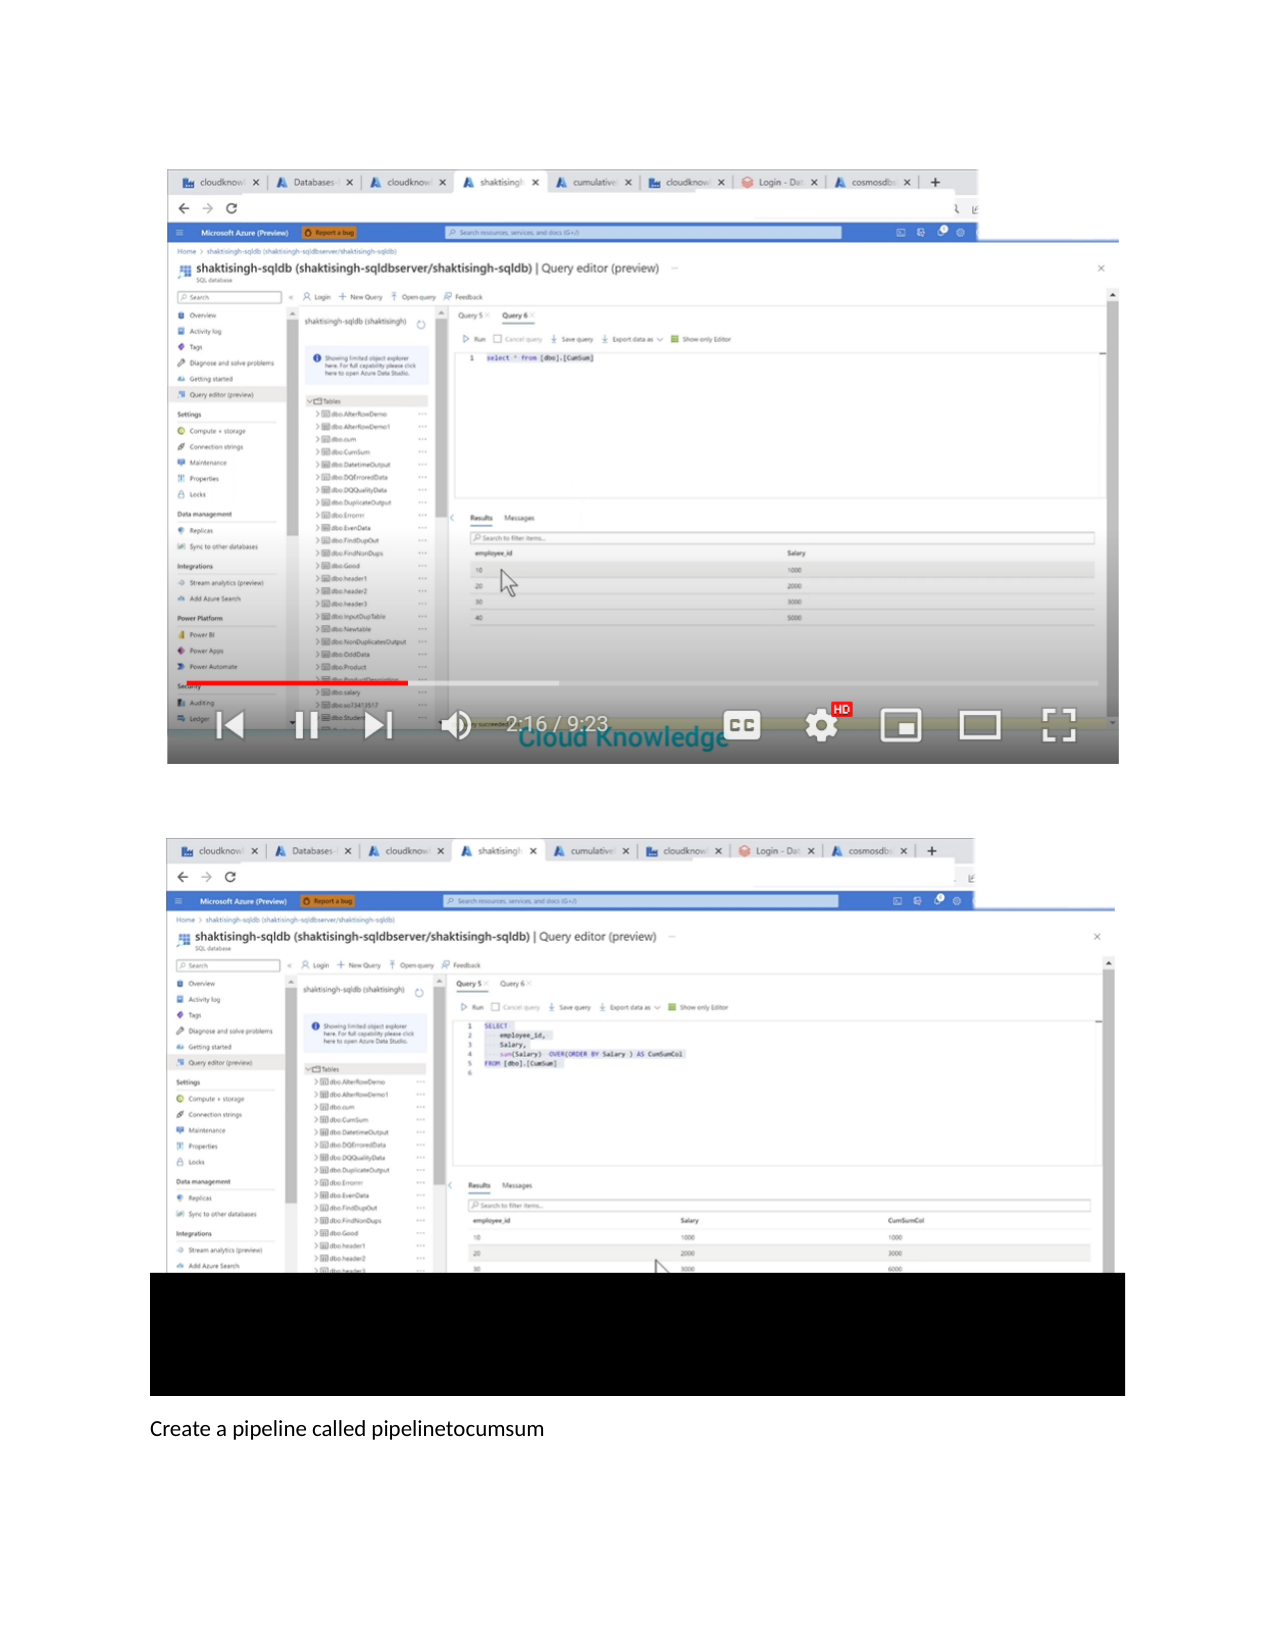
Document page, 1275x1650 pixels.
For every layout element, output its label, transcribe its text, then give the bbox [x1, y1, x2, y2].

picture [150, 150, 1125, 766]
text Create a pipeline called pipelinetocumsum [150, 1414, 1125, 1443]
picture [150, 831, 1125, 1396]
